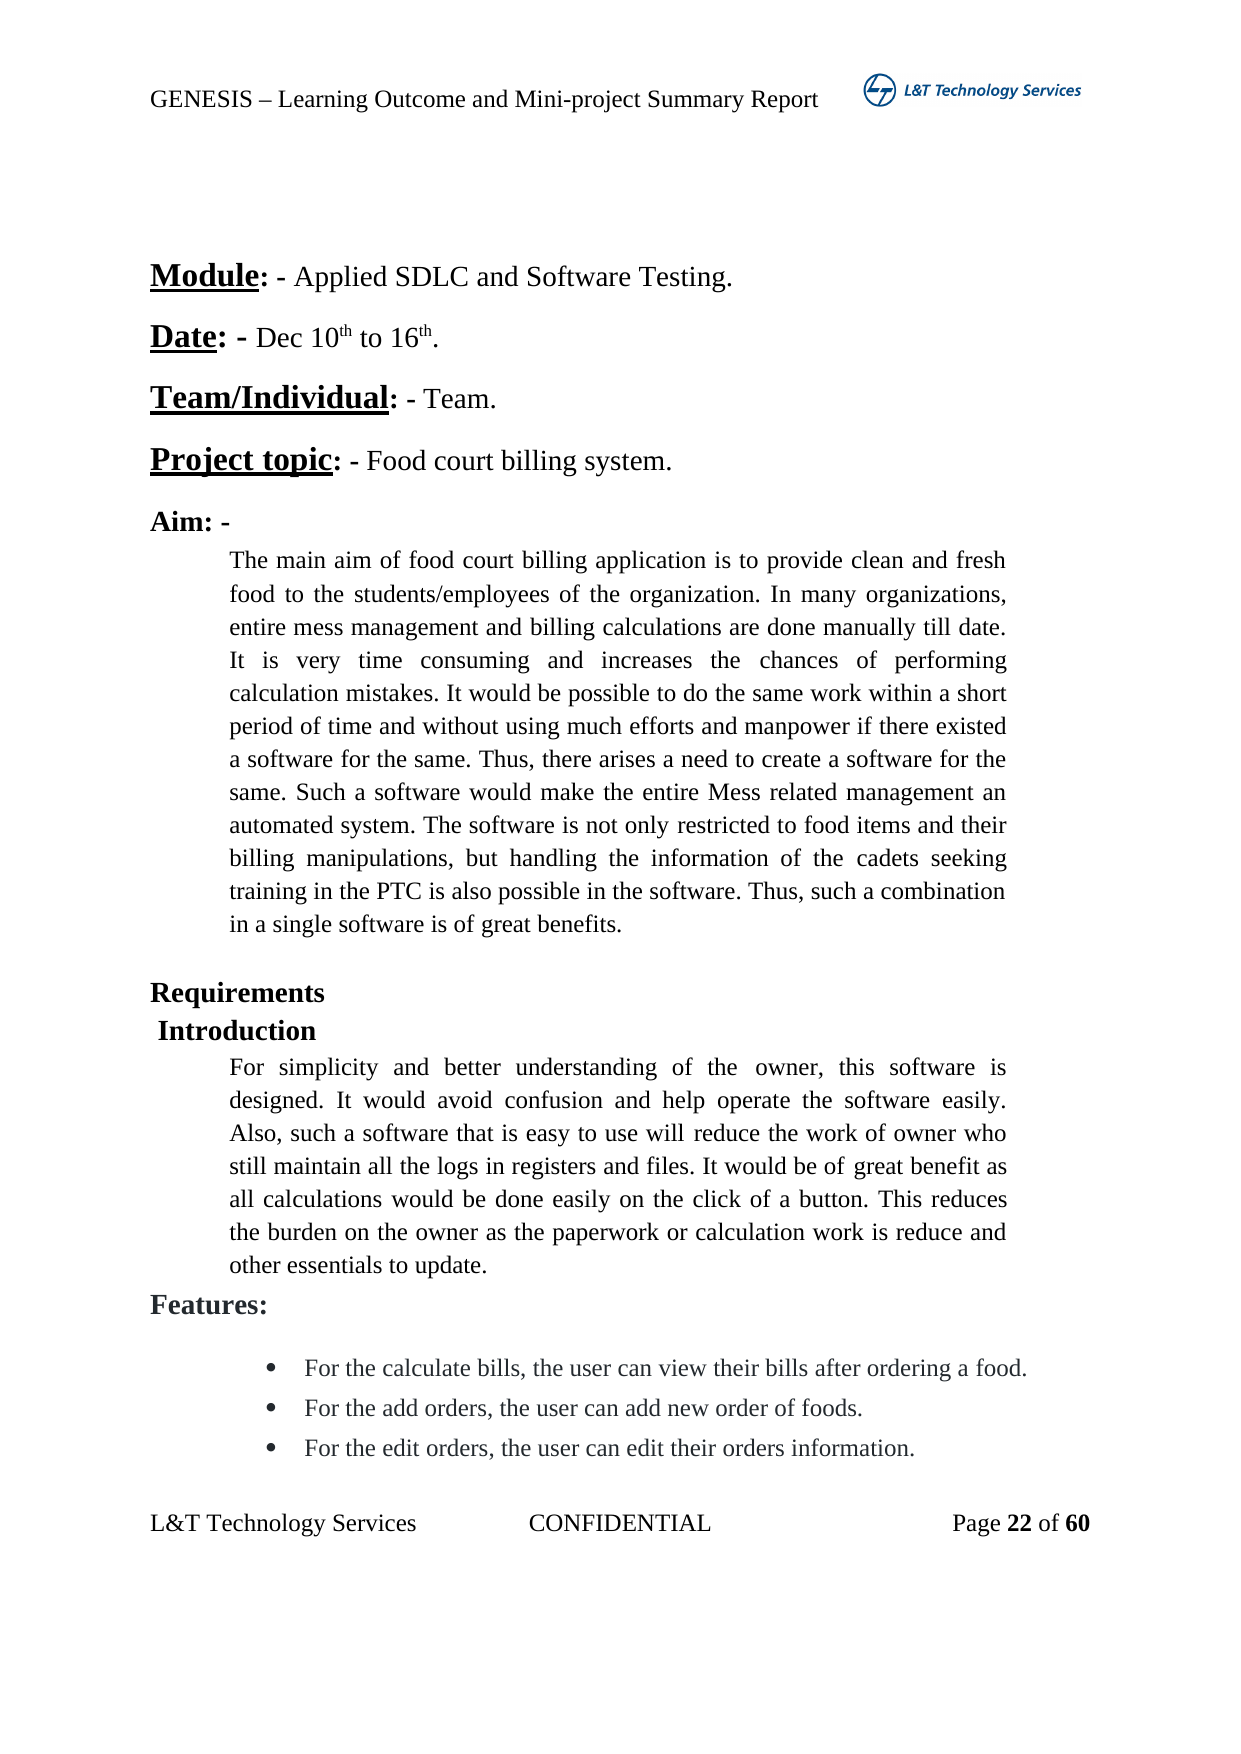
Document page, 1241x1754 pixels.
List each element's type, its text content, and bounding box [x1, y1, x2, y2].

text Project topic: - Food court billing system. [150, 439, 1090, 477]
list For the calculate bills, the user can view their bills after ordering a food. [267, 1353, 1090, 1382]
subtitle Aim: - [150, 504, 1090, 538]
list For the edit orders, the user can edit their orders information. [267, 1433, 1090, 1462]
list For the add orders, the user can add new order of foods. [267, 1393, 1090, 1422]
text The main aim of food court billing application is to provide clean and fresh food to the students/employees of the organization. In many organizations, entire mess management and billing calculations are done manually till date. It is very time consuming and increases the chances of performing calculation mistakes. It would be possible to do the same work within a short period of time and without using much efforts and manpower if there existed a software for the same. Thus, there arises a need to create a software for the same. Such a software would make the entire Mess related management an automated system. The software is not only restricted to food items and their billing manipulations, but handling the information of the cadets seeking training in the PTC is also possible in the software. Thus, such a combination in a single software is of great benefits. [229, 546, 1007, 938]
text Team/Individual: - Team. [150, 378, 1090, 416]
subtitle Requirements [150, 975, 1090, 1008]
text Date: - Dec 10th to 16th. [150, 317, 1090, 355]
subtitle Introduction [150, 1013, 1090, 1047]
subtitle Features: [150, 1287, 1090, 1321]
text For simplicity and better understanding of the owner, this software is designed. It would avoid confusion and help operate the software easily. Also, such a software that is easy to use will reduce the work of owner who still maintain all the logs in registers and files. It would be of great benefit as all calculations would be done easily on the click of a button. This reduces the burden on the owner as the paperwork or calculation work is reduce and other essentials to update. [229, 1052, 1007, 1279]
picture [862, 73, 1082, 107]
text Module: - Applied SDLC and Software Testing. [150, 256, 1090, 294]
